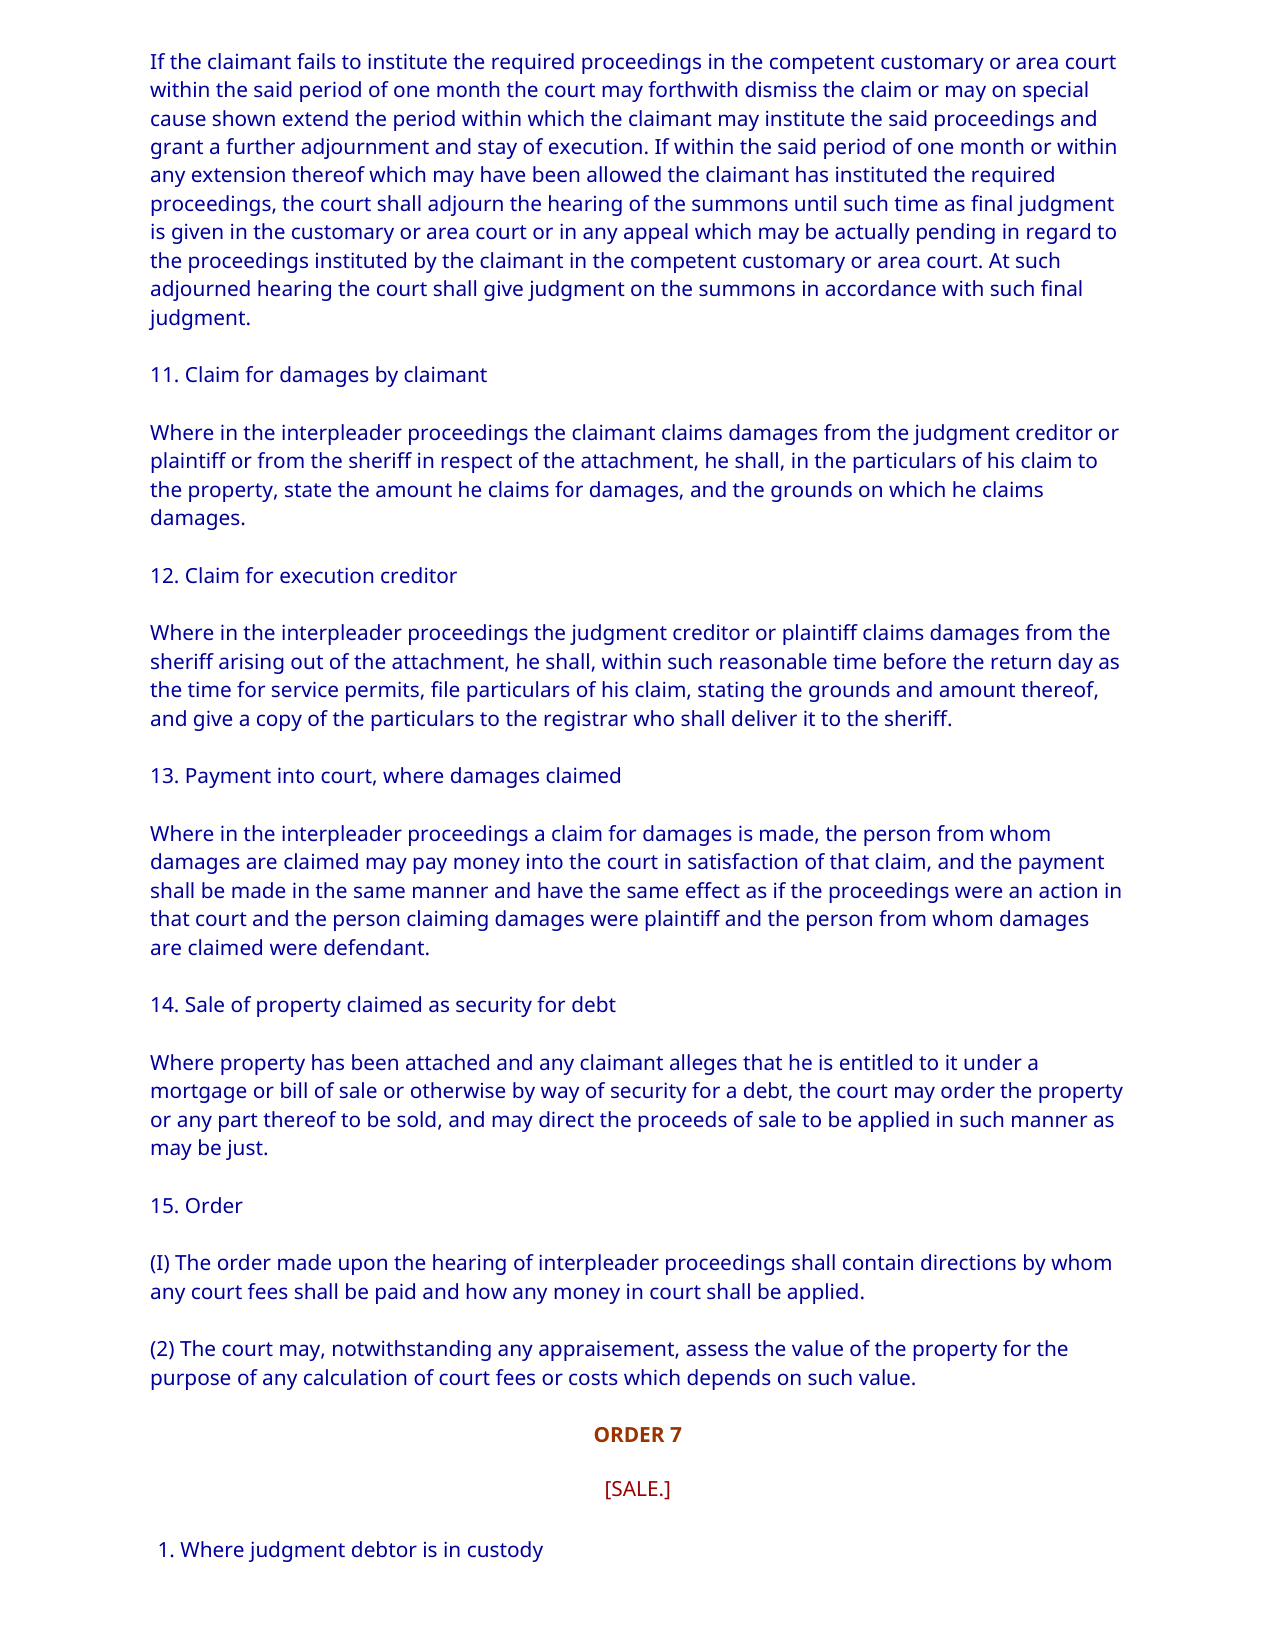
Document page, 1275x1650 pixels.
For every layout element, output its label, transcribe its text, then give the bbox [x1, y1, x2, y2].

text 11. Claim for damages by claimant [150, 360, 1125, 389]
text ORDER 7 [150, 1421, 1125, 1449]
text [SALE.] [150, 1474, 1125, 1502]
text Where in the interpleader proceedings a claim for damages is made, the person from whom damages are claimed may pay money into the court in satisfaction of that claim, and the payment shall be made in the same manner and have the same effect as if the proceedings were an action in that court and the person claiming damages were plaintiff and the person from whom damages are claimed were defendant. [150, 819, 1125, 961]
text (2) The court may, notwithstanding any appraisement, assess the value of the property for the purpose of any calculation of court fees or costs which depends on such value. [150, 1334, 1125, 1391]
text (I) The order made upon the hearing of interpleader proceedings shall contain directions by whom any court fees shall be paid and how any money in court shall be applied. [150, 1248, 1125, 1305]
text Where property has been attached and any claimant alleges that he is entitled to it under a mortgage or bill of sale or otherwise by way of security for a debt, the court may order the property or any part thereof to be sold, and may direct the proceeds of sale to be applied in such manner as may be just. [150, 1048, 1125, 1162]
text 12. Claim for execution creditor [150, 561, 1125, 589]
text Where in the interpleader proceedings the judgment creditor or plaintiff claims damages from the sheriff arising out of the attachment, he shall, within such reasonable time before the return day as the time for service permits, file particulars of his claim, stating the grounds and amount thereof, and give a copy of the particulars to the registrar who shall deliver it to the sheriff. [150, 618, 1125, 732]
text 13. Payment into court, where damages claimed [150, 761, 1125, 790]
text Where in the interpleader proceedings the claimant claims damages from the judgment creditor or plaintiff or from the sheriff in respect of the attachment, he shall, in the particulars of his claim to the property, state the amount he claims for damages, and the grounds on which he claims damages. [150, 418, 1125, 532]
text If the claimant fails to institute the required proceedings in the competent customary or area court within the said period of one month the court may forthwith dismiss the claim or may on special cause shown extend the period within which the claimant may institute the said proceedings and grant a further adjournment and stay of execution. If within the said period of one month or within any extension thereof which may have been allowed the claimant has instituted the required proceedings, the court shall adjourn the hearing of the summons until such time as final judgment is given in the customary or area court or in any appeal which may be actually pending in regard to the proceedings instituted by the claimant in the competent customary or area court. At such adjourned hearing the court shall give judgment on the summons in accordance with such final judgment. [150, 47, 1125, 331]
text 1. Where judgment debtor is in custody [150, 1527, 1125, 1566]
text 14. Sale of property claimed as security for debt [150, 990, 1125, 1019]
text 15. Order [150, 1191, 1125, 1219]
